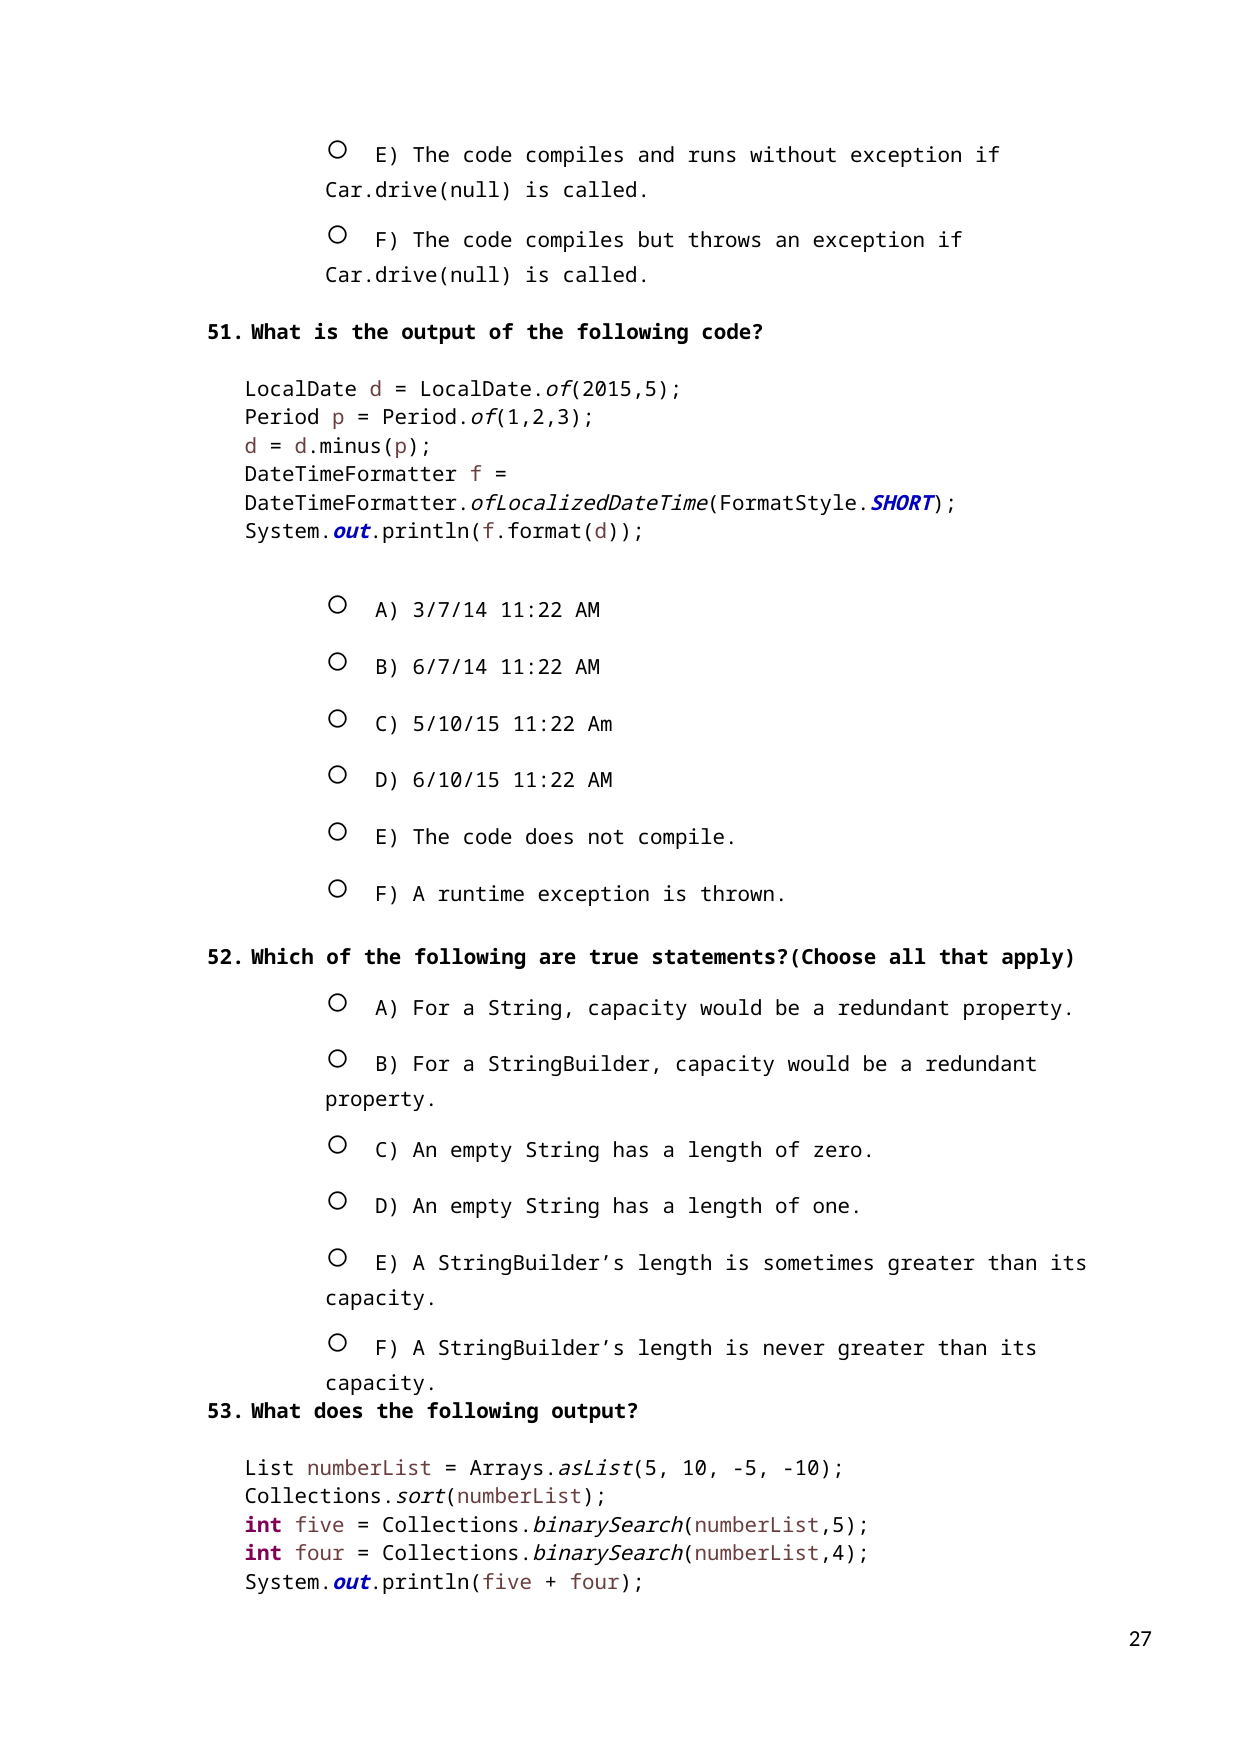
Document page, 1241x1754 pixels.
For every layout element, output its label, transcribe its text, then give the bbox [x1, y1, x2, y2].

text System.out.println(five + four); [244, 1567, 1152, 1595]
text ○ D) An empty String has a length of one. [325, 1169, 1152, 1226]
text int five = Collections.binarySearch(numberList,5); [244, 1510, 1152, 1538]
text System.out.println(f.format(d)); [244, 516, 1152, 544]
text ○ A) 3/7/14 11:22 AM [325, 573, 1152, 630]
text ○ E) The code does not compile. [325, 800, 1152, 857]
text ○ C) An empty String has a length of zero. [325, 1112, 1152, 1169]
text ○ E) The code compiles and runs without exception if Car.drive(null) is called. [325, 118, 1152, 203]
text LocalDate d = LocalDate.of(2015,5); [244, 374, 1152, 402]
text ○ B) For a StringBuilder, capacity would be a redundant property. [325, 1027, 1152, 1112]
list What does the following output? [207, 1396, 1152, 1425]
text DateTimeFormatter f = DateTimeFormatter.ofLocalizedDateTime(FormatStyle.SHORT); [244, 459, 1152, 516]
text d = d.minus(p); [244, 431, 1152, 459]
text ○ E) A StringBuilder’s length is sometimes greater than its capacity. [325, 1226, 1152, 1311]
text Collections.sort(numberList); [244, 1482, 1152, 1510]
list What is the output of the following code? [207, 317, 1152, 345]
text ○ D) 6/10/15 11:22 AM [325, 743, 1152, 800]
list Which of the following are true statements?(Choose all that apply) [207, 942, 1152, 970]
text ○ F) The code compiles but throws an exception if Car.drive(null) is called. [325, 203, 1152, 288]
text ○ A) For a String, capacity would be a redundant property. [325, 970, 1152, 1027]
text ○ F) A runtime exception is thrown. [325, 857, 1152, 913]
text ○ F) A StringBuilder’s length is never greater than its capacity. [325, 1311, 1152, 1396]
text ○ C) 5/10/15 11:22 Am [325, 686, 1152, 743]
text List numberList = Arrays.asList(5, 10, -5, -10); [244, 1453, 1152, 1482]
text ○ B) 6/7/14 11:22 AM [325, 630, 1152, 686]
text Period p = Period.of(1,2,3); [244, 402, 1152, 431]
text int four = Collections.binarySearch(numberList,4); [244, 1538, 1152, 1567]
